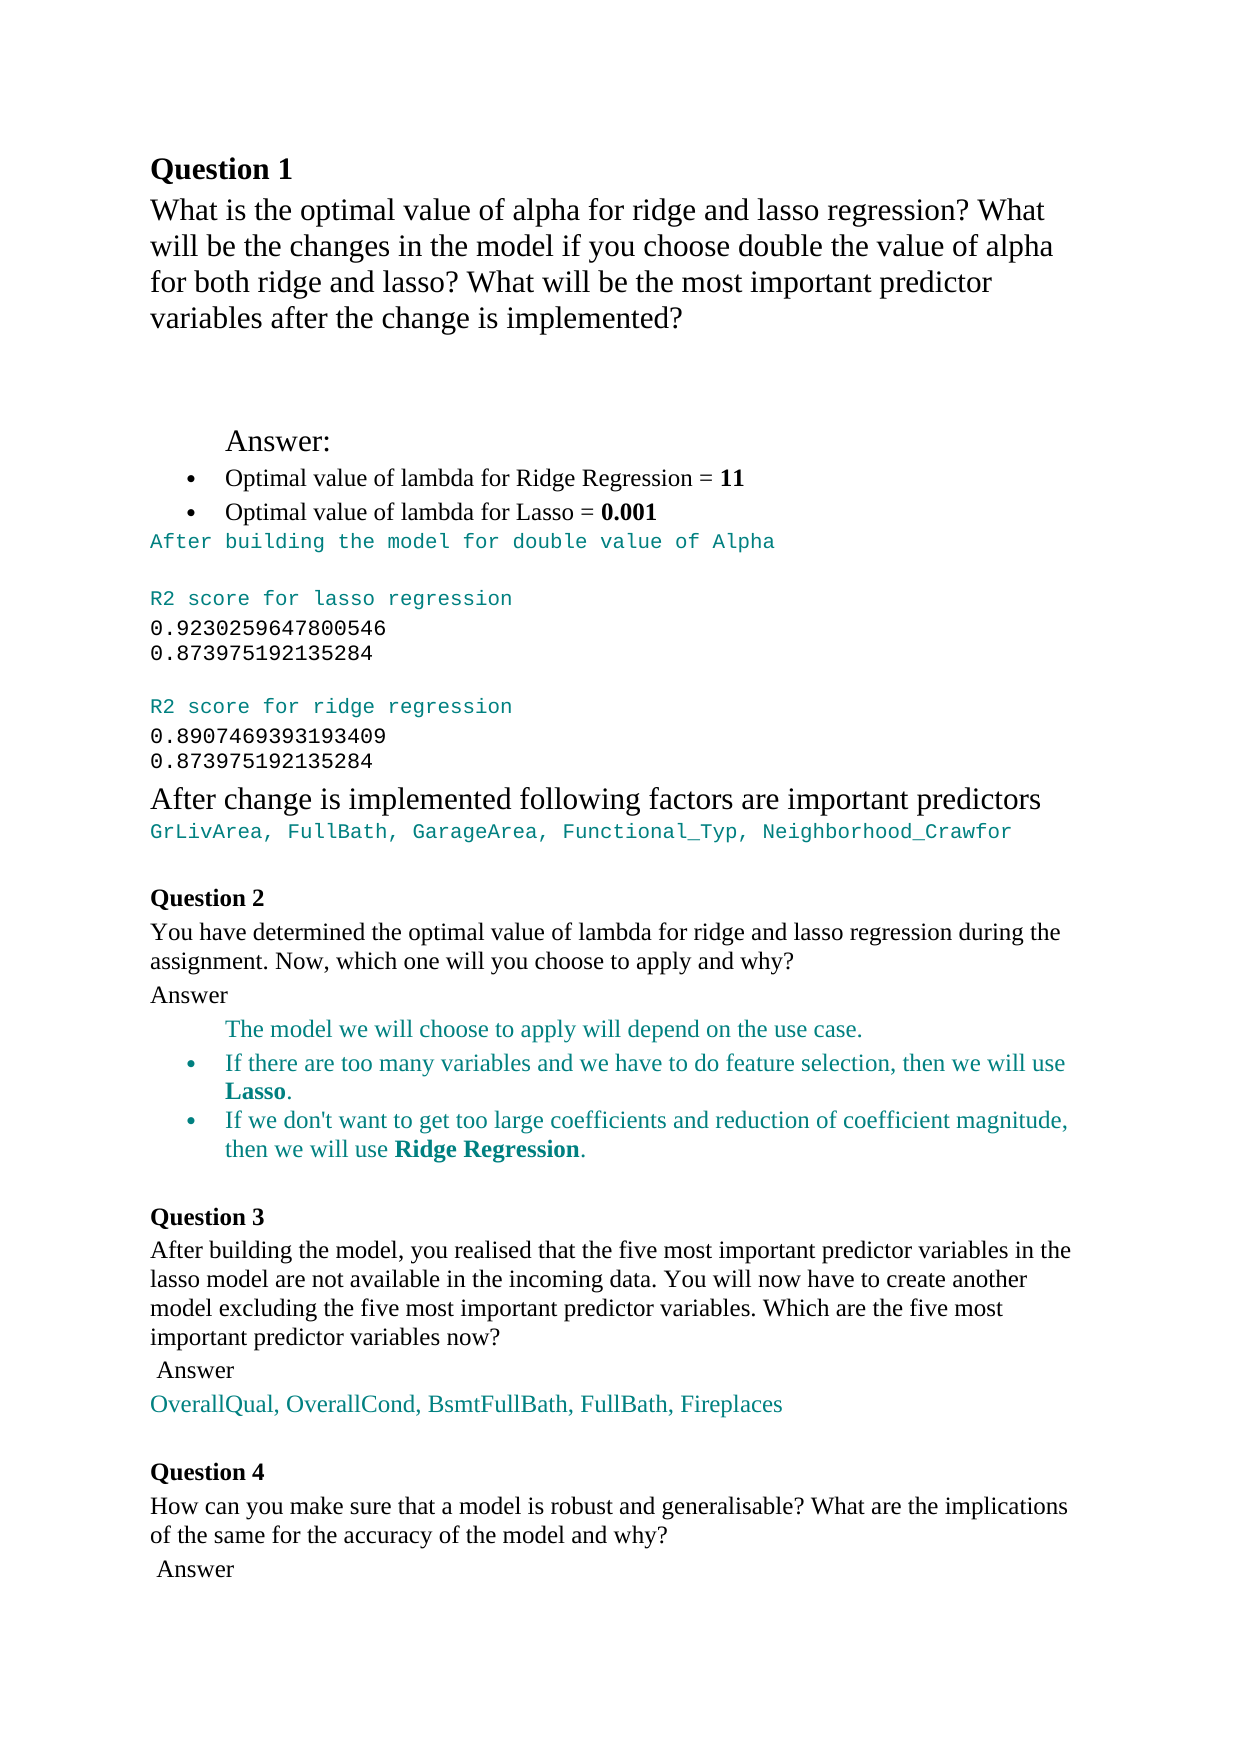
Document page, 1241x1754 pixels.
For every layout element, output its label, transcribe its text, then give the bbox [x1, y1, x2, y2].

text 0.873975192135284 [150, 642, 1090, 667]
text GrLivArea, FullBath, GarageArea, Functional_Typ, Neighborhood_Crawfor [150, 821, 1090, 844]
text R2 score for lasso regression [150, 588, 1090, 612]
text Answer [150, 980, 1090, 1009]
text Question 2 [150, 883, 1090, 912]
text What is the optimal value of alpha for ridge and lasso regression? What will be the changes in the model if you choose double the value of alpha for both ridge and lasso? What will be the most important predictor variables after the change is implemented? [150, 191, 1090, 335]
text Question 1 [150, 150, 1090, 186]
text Answer: [225, 422, 1090, 458]
text Answer [150, 1554, 1090, 1582]
text OverallQual, OverallCond, BsmtFullBath, FullBath, Fireplaces [150, 1389, 1090, 1418]
text 0.9230259647800546 [150, 617, 1090, 642]
text After change is implemented following factors are important predictors [150, 780, 1090, 816]
text 0.8907469393193409 [150, 725, 1090, 750]
list If we don't want to get too large coefficients and reduction of coefficient magnitude, then we will use Ridge Regression. [187, 1105, 1090, 1163]
text 0.873975192135284 [150, 750, 1090, 775]
text R2 score for ridge regression [150, 696, 1090, 720]
text How can you make sure that a model is robust and generalisable? What are the implications of the same for the accuracy of the model and why? [150, 1491, 1090, 1548]
text You have determined the optimal value of lambda for ridge and lasso regression during the assignment. Now, which one will you choose to apply and why? [150, 917, 1090, 975]
text After building the model for double value of Alpha [150, 531, 1090, 554]
list If there are too many variables and we have to do feature selection, then we will use Lasso. [187, 1048, 1090, 1105]
list Optimal value of lambda for Ridge Regression = 11 [187, 463, 1090, 492]
list Optimal value of lambda for Lasso = 0.001 [187, 497, 1090, 526]
text Answer [150, 1356, 1090, 1384]
text Question 3 [150, 1202, 1090, 1230]
text Question 4 [150, 1457, 1090, 1486]
text The model we will choose to apply will depend on the use case. [225, 1014, 1090, 1043]
text After building the model, you realised that the five most important predictor variables in the lasso model are not available in the incoming data. You will now have to create another model excluding the five most important predictor variables. Which are the five most important predictor variables now? [150, 1236, 1090, 1351]
